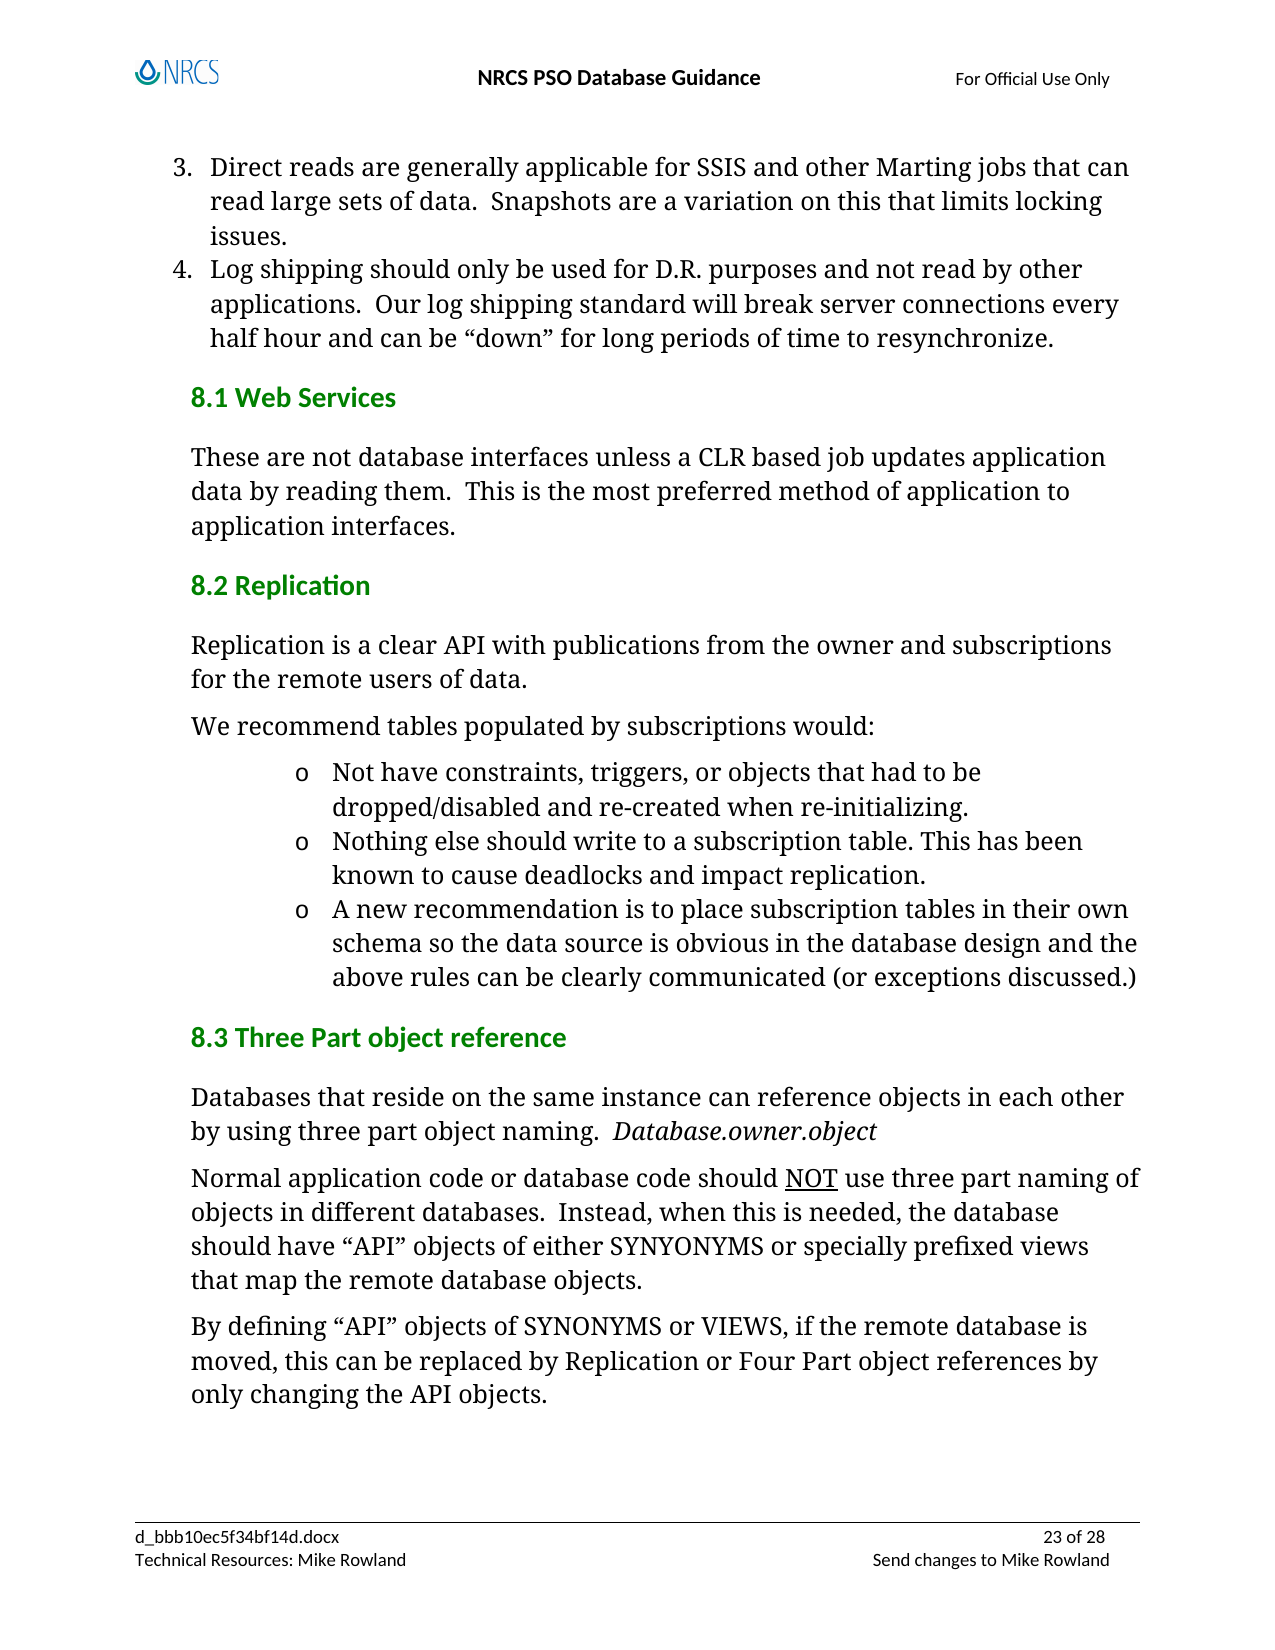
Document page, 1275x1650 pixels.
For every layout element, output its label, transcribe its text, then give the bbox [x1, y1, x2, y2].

text Databases that reside on the same instance can reference objects in each other by using three part object naming. Database.owner.object [191, 1080, 1140, 1148]
text We recommend tables populated by subscriptions would: [191, 708, 1140, 742]
list Nothing else should write to a subscription table. This has been known to cause deadlocks and impact replication. [294, 823, 1140, 892]
subtitle Replication [191, 567, 1140, 603]
list A new recommendation is to place subscription tables in their own schema so the data source is obvious in the database design and the above rules can be clearly communicated (or exceptions discussed.) [294, 892, 1140, 994]
text These are not database interfaces unless a CLR based job updates application data by reading them. This is the most preferred method of application to application interfaces. [191, 440, 1140, 542]
list Log shipping should only be used for D.R. purposes and not read by other applications. Our log shipping standard will break server connections every half hour and can be “down” for long periods of time to resynchronize. [172, 252, 1140, 354]
list Not have constraints, triggers, or objects that had to be dropped/disabled and re-created when re-initializing. [294, 755, 1140, 823]
text Normal application code or database code should NOT use three part naming of objects in different databases. Instead, when this is needed, the database should have “API” objects of either SYNYONYMS or specially prefixed views that map the remote database objects. [191, 1160, 1140, 1297]
list Direct reads are generally applicable for SSIS and other Marting jobs that can read large sets of data. Snapshots are a variation on this that limits locking issues. [172, 150, 1140, 252]
text Replication is a clear API with publications from the owner and subscriptions for the remote users of data. [191, 628, 1140, 696]
subtitle Web Services [191, 379, 1140, 415]
subtitle Three Part object reference [191, 1019, 1140, 1055]
picture [135, 60, 219, 85]
text By defining “API” objects of SYNONYMS or VIEWS, if the remote database is moved, this can be replaced by Replication or Four Part object references by only changing the API objects. [191, 1309, 1140, 1411]
